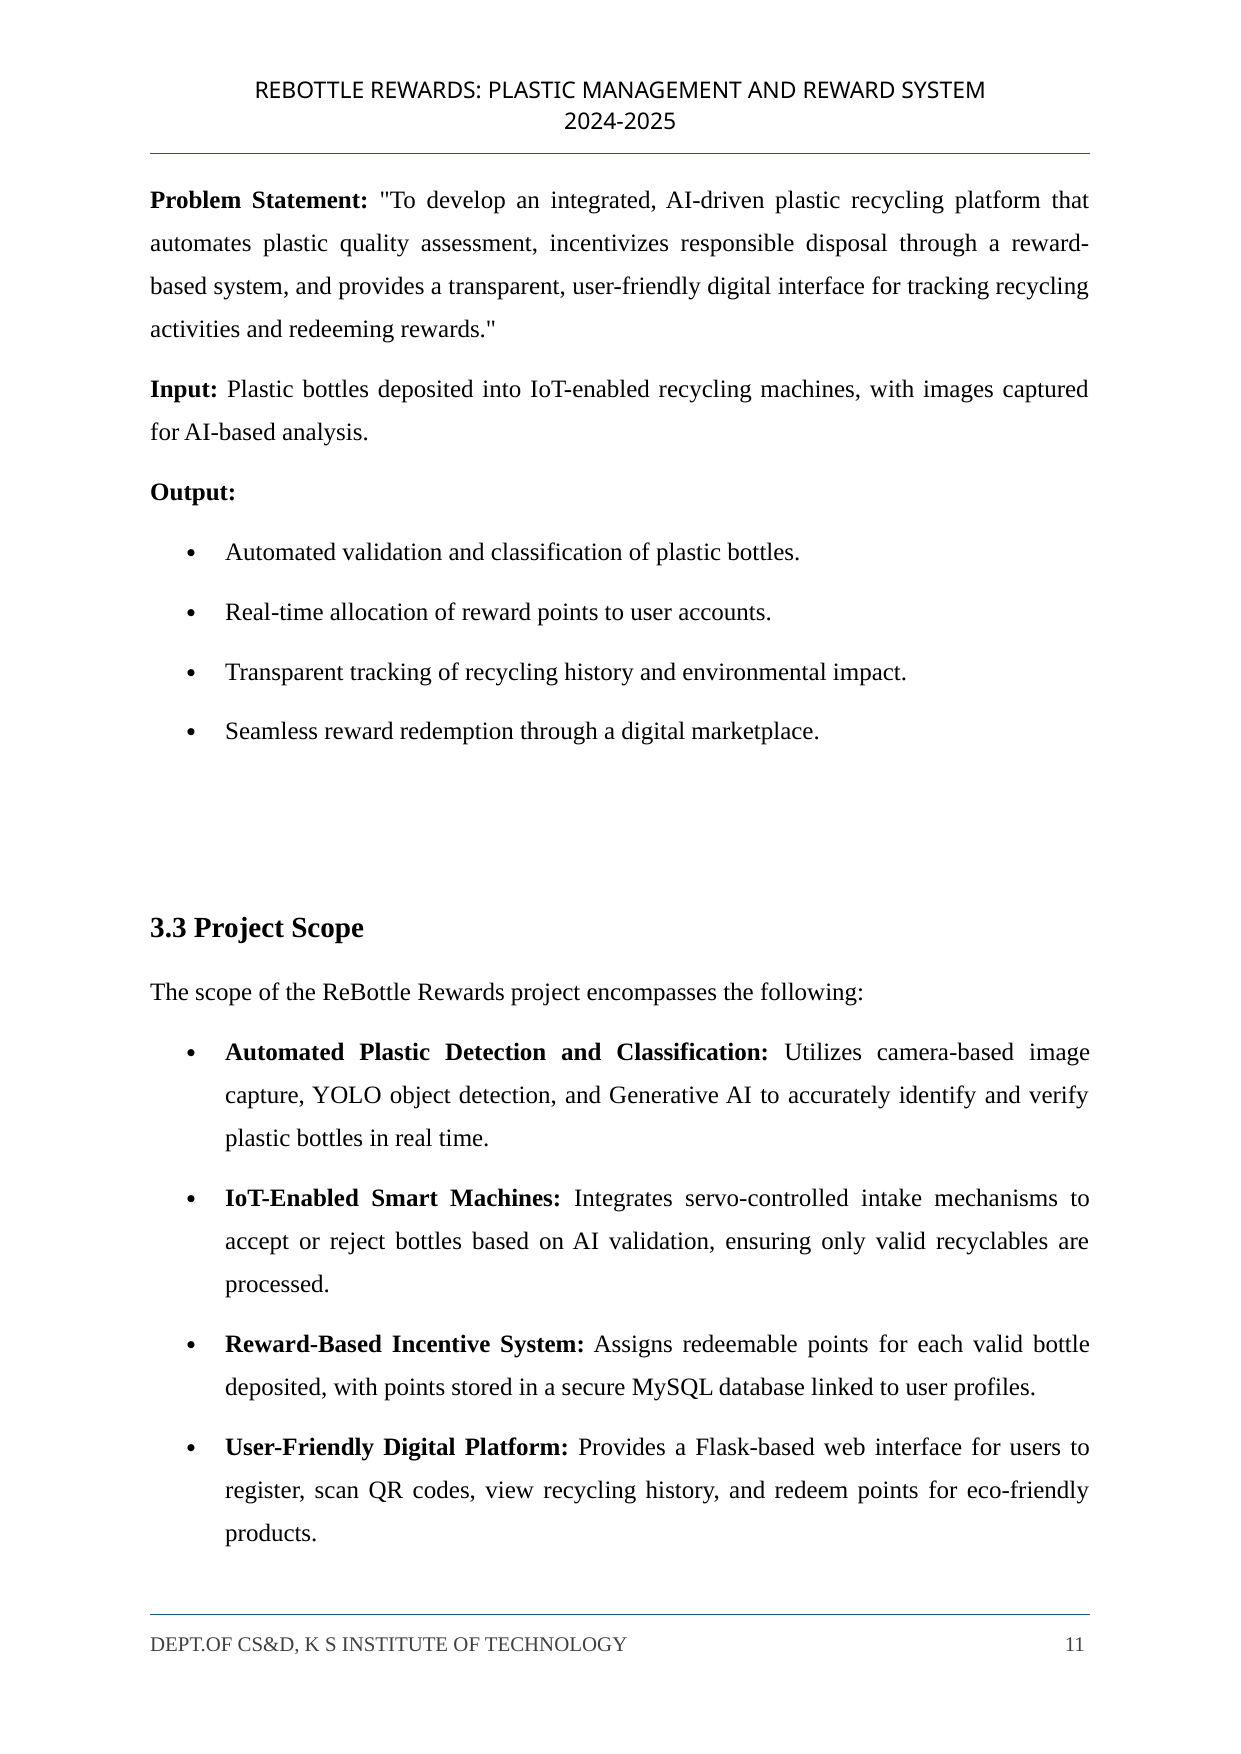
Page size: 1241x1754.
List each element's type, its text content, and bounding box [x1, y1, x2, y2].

text Problem Statement: "To develop an integrated, AI-driven plastic recycling platform that automates plastic quality assessment, incentivizes responsible disposal through a reward-based system, and provides a transparent, user-friendly digital interface for tracking recycling activities and redeeming rewards." [150, 185, 1090, 343]
list Transparent tracking of recycling history and environmental impact. [187, 657, 1090, 685]
list Automated validation and classification of plastic bottles. [187, 537, 1090, 566]
text The scope of the ReBottle Rewards project encompasses the following: [150, 977, 1090, 1006]
list Real-time allocation of reward points to user accounts. [187, 597, 1090, 626]
text 3.3 Project Scope [150, 910, 1090, 944]
list Seamless reward redemption through a digital marketplace. [187, 716, 1090, 745]
list Automated Plastic Detection and Classification: Utilizes camera-based image capture, YOLO object detection, and Generative AI to accurately identify and verify plastic bottles in real time. [187, 1037, 1090, 1152]
list IoT-Enabled Smart Machines: Integrates servo-controlled intake mechanisms to accept or reject bottles based on AI validation, ensuring only valid recyclables are processed. [187, 1183, 1090, 1298]
text Output: [150, 477, 1090, 506]
text Input: Plastic bottles deposited into IoT-enabled recycling machines, with images captured for AI-based analysis. [150, 374, 1090, 446]
list Reward-Based Incentive System: Assigns redeemable points for each valid bottle deposited, with points stored in a secure MySQL database linked to user profiles. [187, 1329, 1090, 1401]
list User-Friendly Digital Platform: Provides a Flask-based web interface for users to register, scan QR codes, view recycling history, and redeem points for eco-friendly products. [187, 1432, 1090, 1547]
